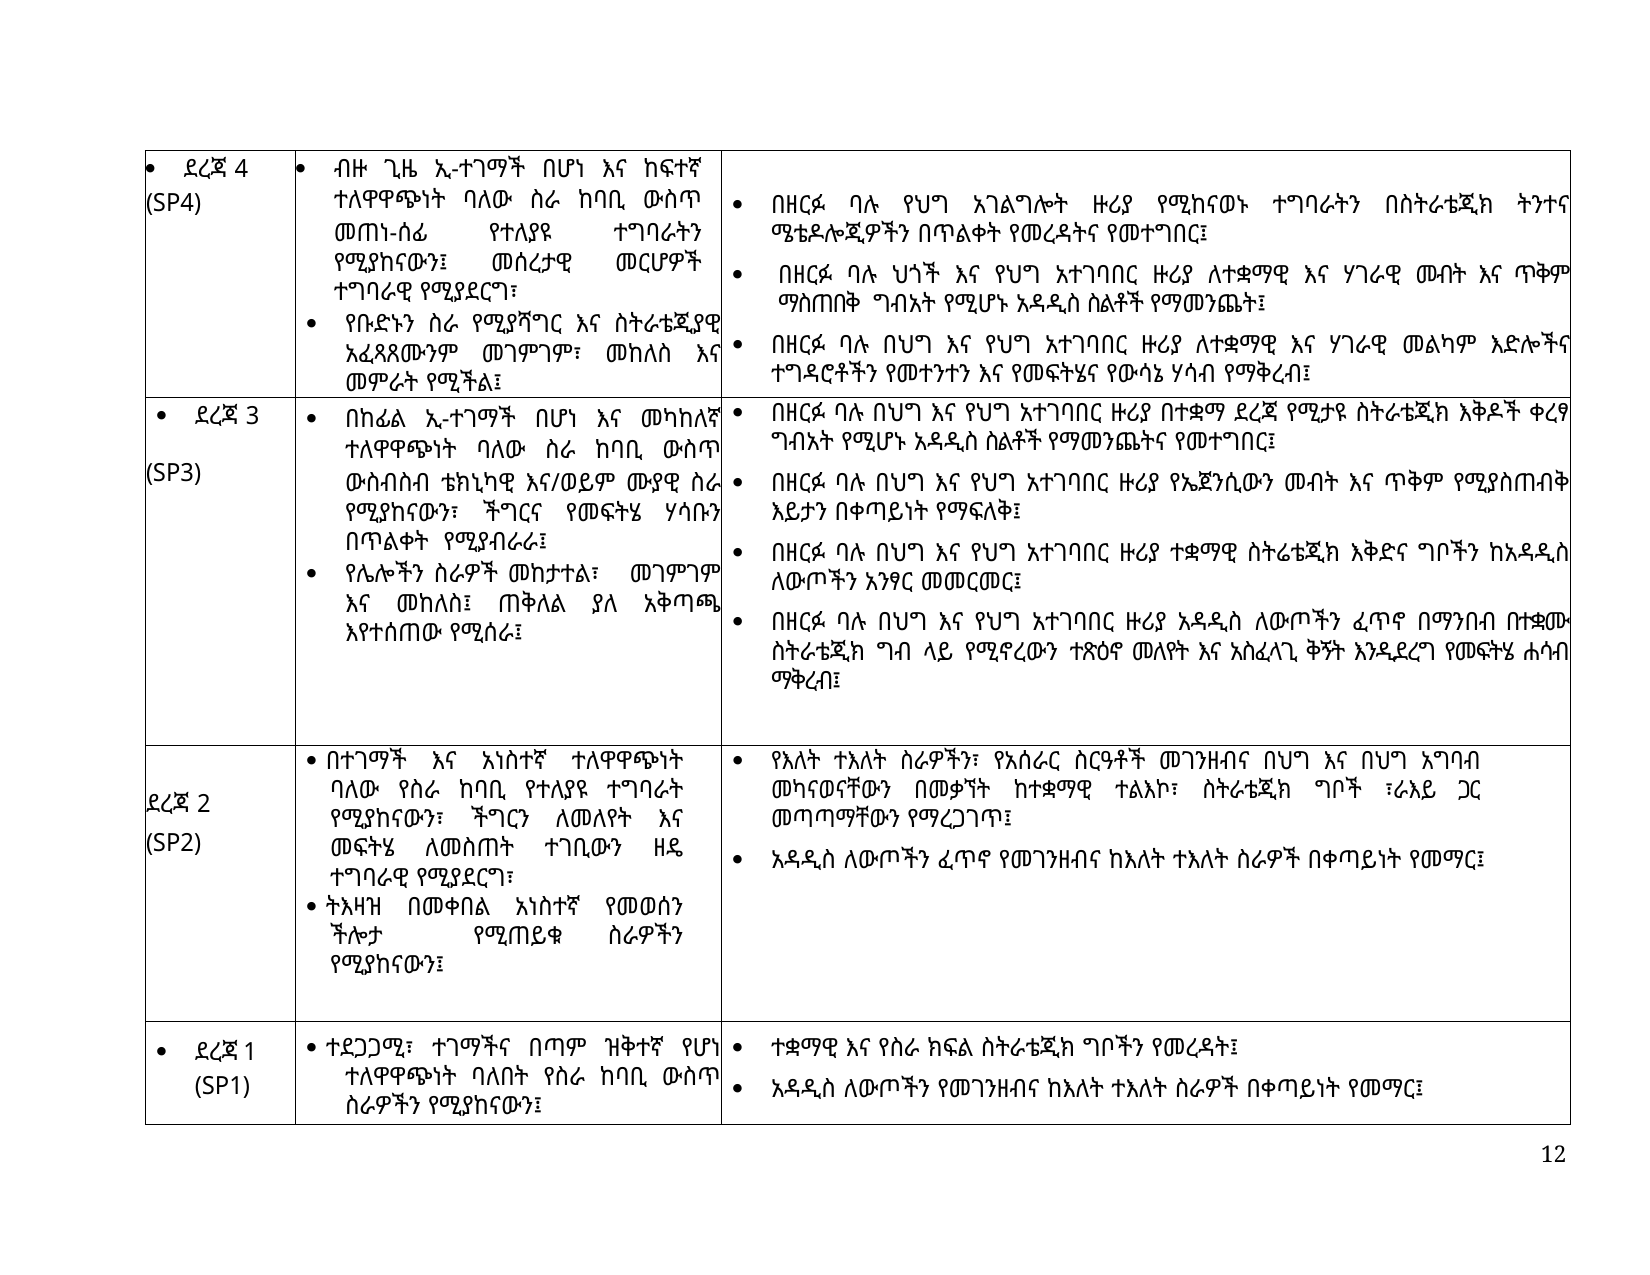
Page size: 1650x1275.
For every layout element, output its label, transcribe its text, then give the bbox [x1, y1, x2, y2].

table_cell ደረጃ 4 (SP4) [146, 151, 295, 397]
table_cell ብዙ ጊዜ ኢ-ተገማች በሆነ እና ከፍተኛ ተለዋዋጭነት ባለው ስራ ከባቢ ውስጥ መጠነ-ሰፊ የተለያዩ ተግባራትን የሚያከናውን፤ መሰረታዊ መርሆዎች ተግባራዊ የሚያደርግ፣ የቡድኑን ስራ የሚያሻግር እና ስትራቴጂያዊ አፈጻጸሙንም መገምገም፣ መከለስ እና መምራት የሚችል፤ [296, 151, 721, 397]
table_cell በከፊል ኢ-ተገማች በሆነ እና መካከለኛ ተለዋዋጭነት ባለው ስራ ከባቢ ውስጥ ውስብስብ ቴክኒካዊ እና/ወይም ሙያዊ ስራ የሚያከናውን፣ ችግርና የመፍትሄ ሃሳቡን በጥልቀት የሚያብራራ፤ የሌሎችን ስራዎች መከታተል፣ መገምገም እና መከለስ፤ ጠቅለል ያለ አቅጣጫ እየተሰጠው የሚሰራ፤ [296, 398, 721, 745]
table_cell ደረጃ 3 (SP3) [146, 398, 295, 745]
table_cell ደረጃ1 (SP1) [146, 1022, 295, 1124]
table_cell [722, 1022, 1570, 1124]
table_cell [296, 1022, 721, 1124]
table_cell በዘርፉ ባሉ የህግ አገልግሎት ዙሪያ የሚከናወኑ ተግባራትን በስትራቴጂክ ትንተና ሜቴዶሎጂዎችን በጥልቀት የመረዳትና የመተግበር፤ በዘርፉ ባሉ ህጎች እና የህግ አተገባበር ዙሪያ ለተቋማዊ እና ሃገራዊ መብት እና ጥቅም ማስጠበቅ ግብአት የሚሆኑ አዳዲስ ስልቶች የማመንጨት፤ በዘርፉ ባሉ በህግ እና የህግ አተገባበር ዙሪያ ለተቋማዊ እና ሃገራዊ መልካም እድሎችና ተግዳሮቶችን የመተንተን እና የመፍትሄና የውሳኔ ሃሳብ የማቅረብ፤ [722, 151, 1570, 397]
table_cell ደረጃ 2 (SP2) [146, 746, 295, 1021]
table_cell በተገማች እና አነስተኛ ተለዋዋጭነት ባለው የስራ ከባቢ የተለያዩ ተግባራት የሚያከናውን፣ ችግርን ለመለየት እና መፍትሄ ለመስጠት ተገቢውን ዘዴ ተግባራዊ የሚያደርግ፣ ትእዛዝ በመቀበል አነስተኛ የመወሰን ችሎታ የሚጠይቁ ስራዎችን የሚያከናውን፤ [296, 746, 721, 1021]
table_cell በዘርፉ ባሉ በህግ እና የህግ አተገባበር ዙሪያ በተቋማ ደረጃ የሚታዩ ስትራቴጂክ እቅዶች ቀረፃ ግብአት የሚሆኑ አዳዲስ ስልቶች የማመንጨትና የመተግበር፤ በዘርፉ ባሉ በህግ እና የህግ አተገባበር ዙሪያ የኤጀንሲውን መብት እና ጥቅም የሚያስጠብቅ እይታን በቀጣይነት የማፍለቅ፤ በዘርፉ ባሉ በህግ እና የህግ አተገባበር ዙሪያ ተቋማዊ ስትሬቴጂክ እቅድና ግቦችን ከአዳዲስ ለውጦችን አንፃር መመርመር፤ በዘርፉ ባሉ በህግ እና የህግ አተገባበር ዙሪያ አዳዲስ ለውጦችን ፈጥኖ በማንበብ በተቋሙ ስትራቴጂክ ግብ ላይ የሚኖረውን ተጽዕኖ መለየት እና አስፈላጊ ቅኝት እንዲደረግ የመፍትሄ ሐሳብ ማቅረብ፤ [722, 398, 1570, 745]
table_cell የእለት ተእለት ስራዎችን፣ የአሰራር ስርዓቶች መገንዘብና በህግ እና በህግ አግባብ መካናወናቸውን በመቃኘት ከተቋማዊ ተልእኮ፣ ስትራቴጂክ ግቦች ፣ራእይ ጋር መጣጣማቸውን የማረጋገጥ፤ አዳዲስ ለውጦችን ፈጥኖ የመገንዘብና ከእለት ተእለት ስራዎች በቀጣይነት የመማር፤ [722, 746, 1570, 1021]
